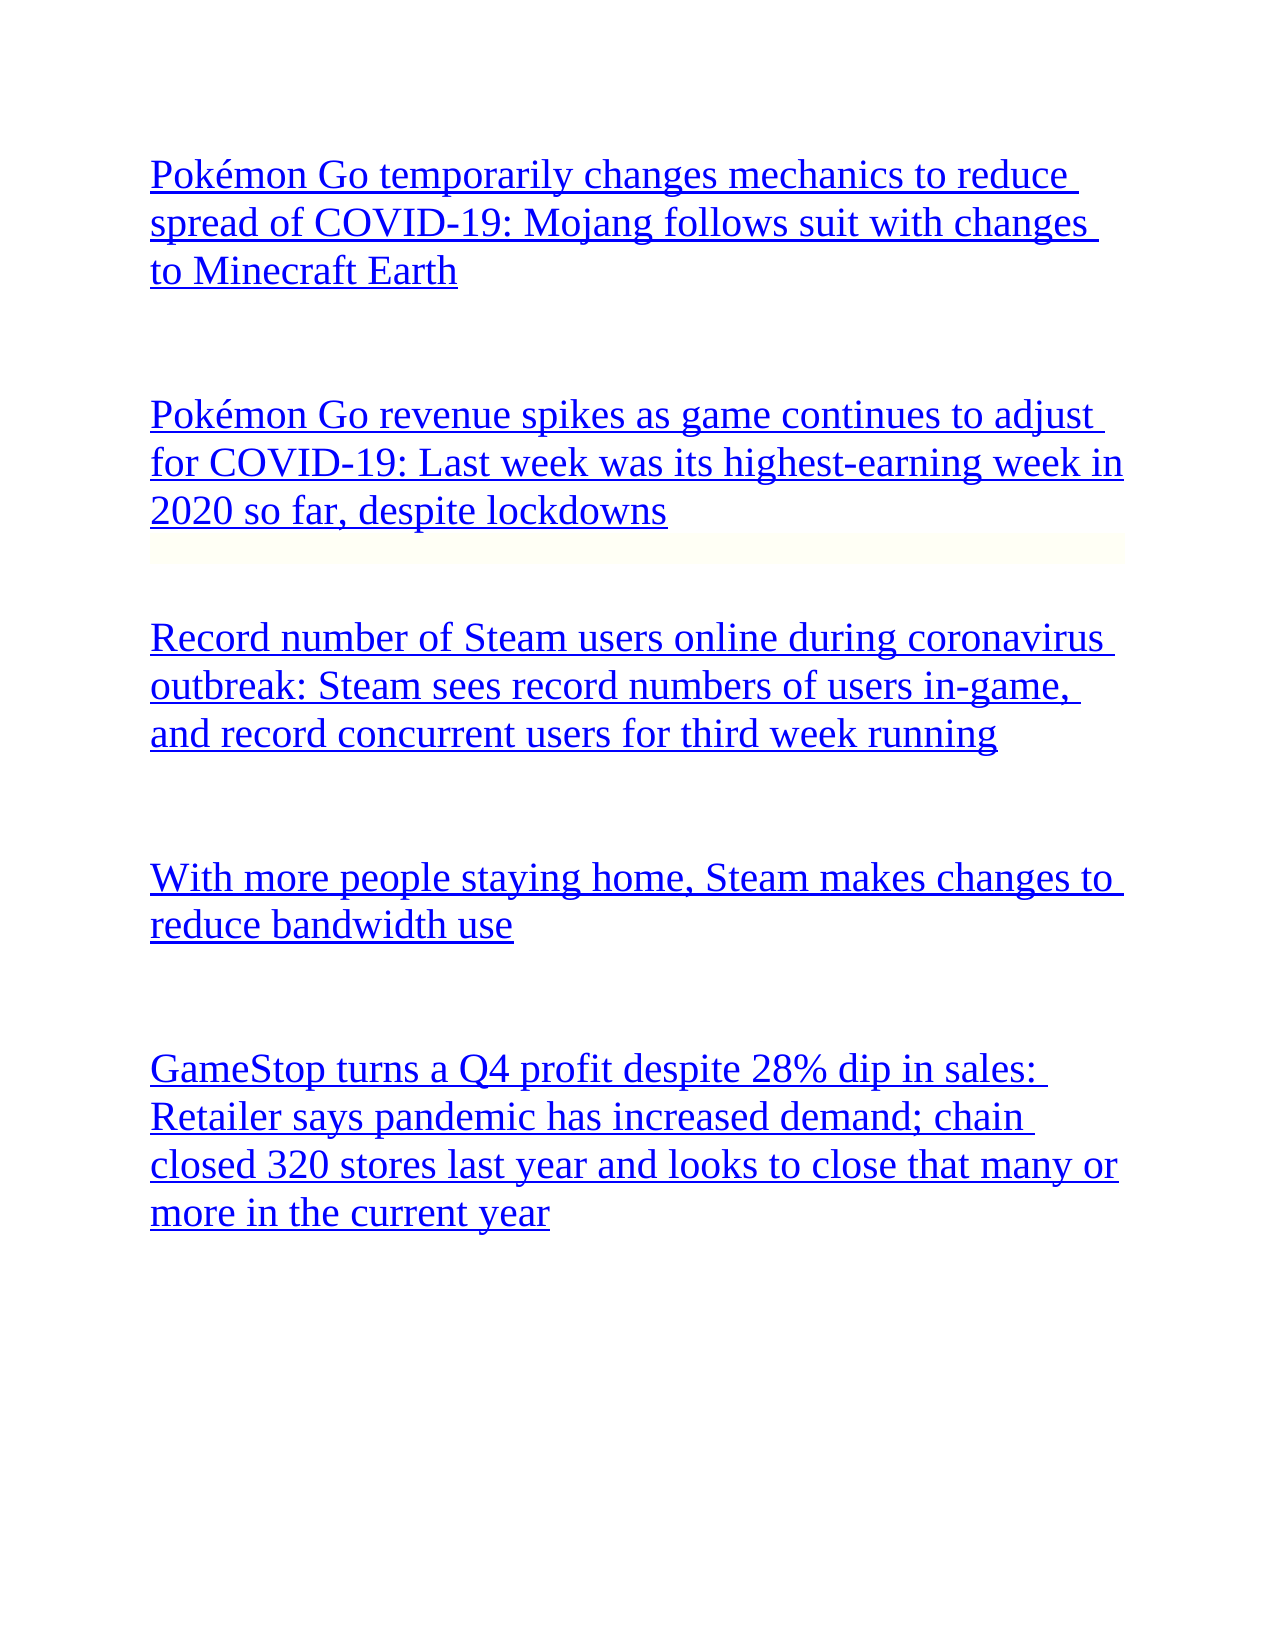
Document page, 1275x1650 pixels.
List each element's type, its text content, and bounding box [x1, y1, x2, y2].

text Pokémon Go temporarily changes mechanics to reduce spread of COVID-19: Mojang follows suit with changes to Minecraft Earth [150, 150, 1125, 294]
text With more people staying home, Steam makes changes to reduce bandwidth use [150, 852, 1125, 948]
text GameStop turns a Q4 profit despite 28% dip in sales: Retailer says pandemic has increased demand; chain closed 320 stores last year and looks to close that many or more in the current year [150, 1044, 1125, 1235]
text Record number of Steam users online during coronavirus outbreak: Steam sees record numbers of users in-game, and record concurrent users for third week running [150, 612, 1125, 756]
text Pokémon Go revenue spikes as game continues to adjust for COVID-19: Last week was its highest-earning week in 2020 so far, despite lockdowns [150, 389, 1125, 533]
